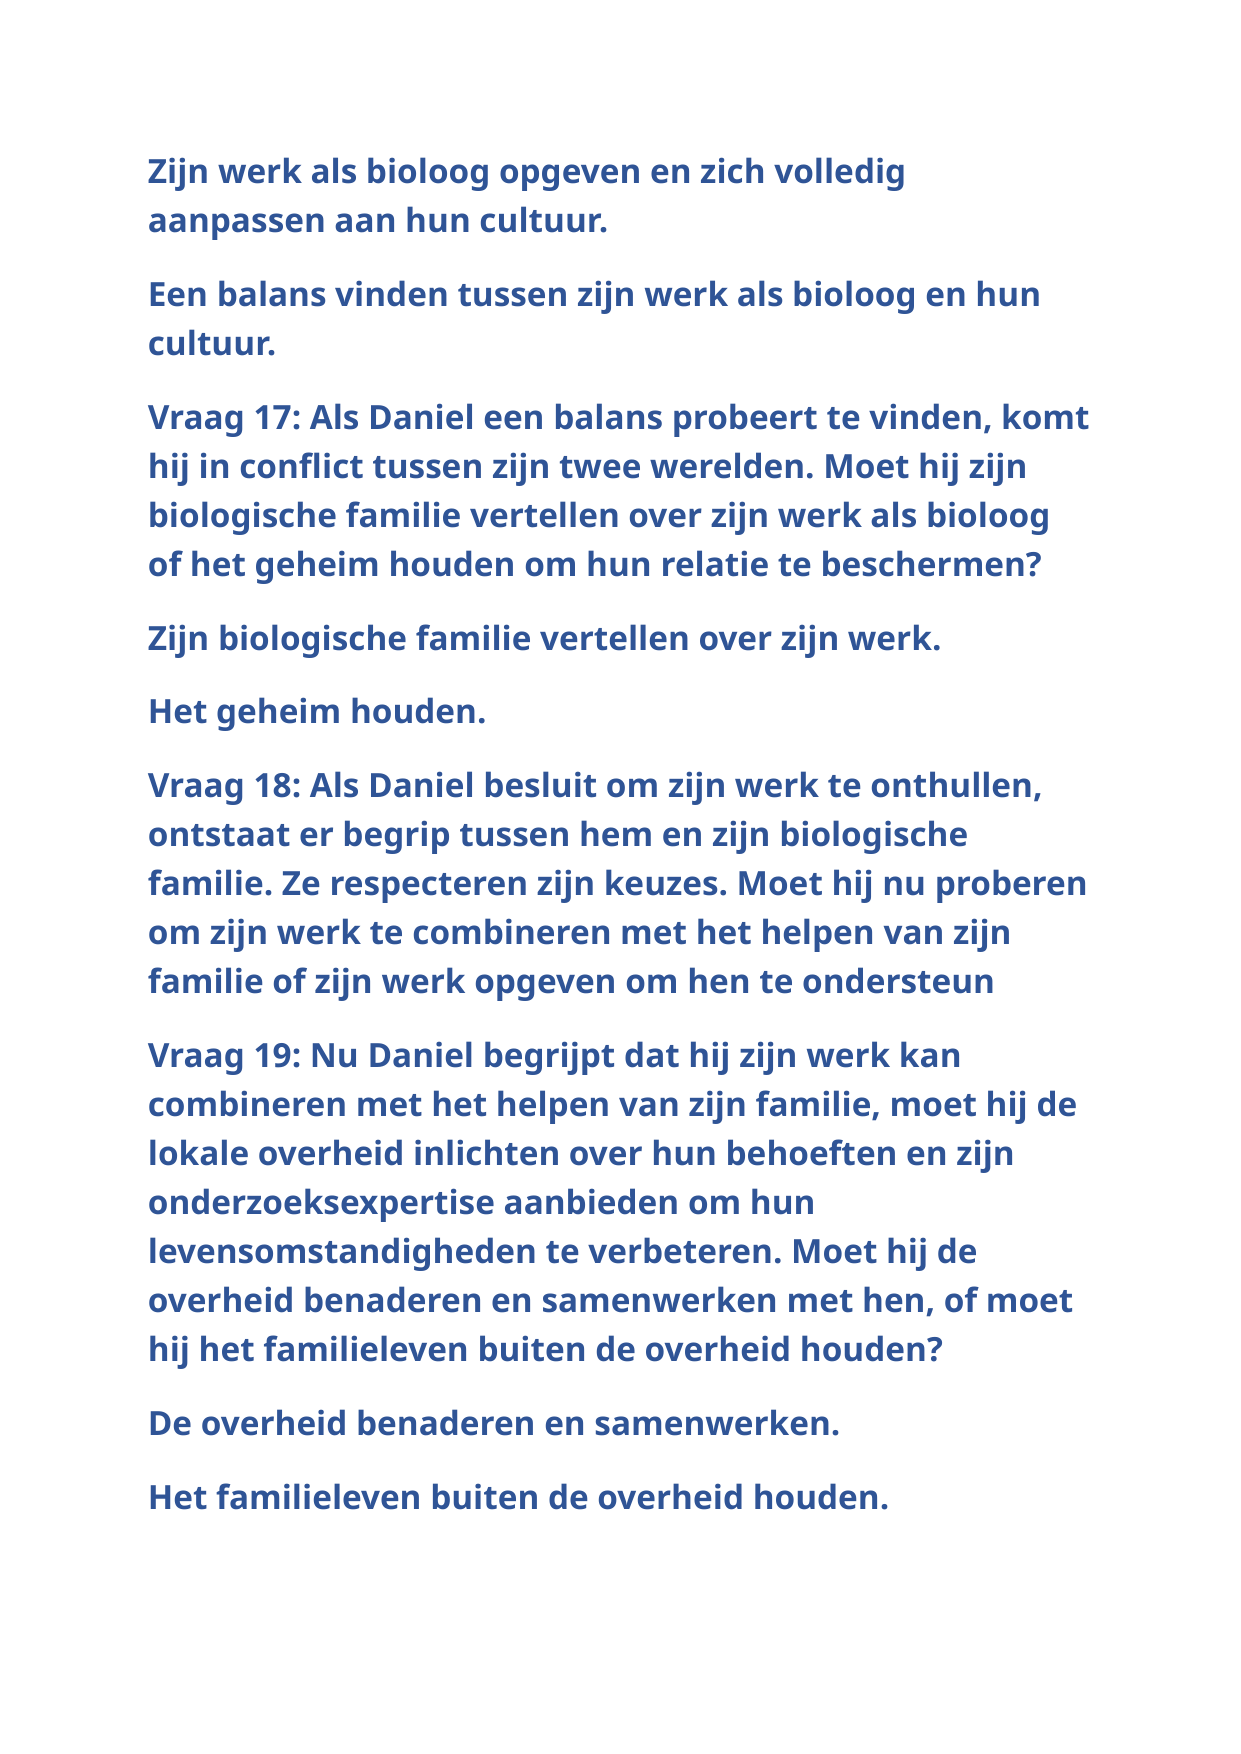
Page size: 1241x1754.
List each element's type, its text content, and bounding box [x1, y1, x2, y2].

subtitle Vraag 17: Als Daniel een balans probeert te vinden, komt hij in conflict tussen zijn twee werelden. Moet hij zijn biologische familie vertellen over zijn werk als bioloog of het geheim houden om hun relatie te beschermen? [148, 393, 1093, 586]
subtitle Een balans vinden tussen zijn werk als bioloog en hun cultuur. [148, 271, 1093, 365]
subtitle Het familieleven buiten de overheid houden. [148, 1474, 1093, 1519]
subtitle Zijn werk als bioloog opgeven en zich volledig aanpassen aan hun cultuur. [148, 148, 1093, 242]
subtitle Het geheim houden. [148, 688, 1093, 734]
subtitle Zijn biologische familie vertellen over zijn werk. [148, 614, 1093, 660]
subtitle Vraag 19: Nu Daniel begrijpt dat hij zijn werk kan combineren met het helpen van zijn familie, moet hij de lokale overheid inlichten over hun behoeften en zijn onderzoeksexpertise aanbieden om hun levensomstandigheden te verbeteren. Moet hij de overheid benaderen en samenwerken met hen, of moet hij het familieleven buiten de overheid houden? [148, 1032, 1093, 1371]
subtitle De overheid benaderen en samenwerken. [148, 1400, 1093, 1445]
subtitle Vraag 18: Als Daniel besluit om zijn werk te onthullen, ontstaat er begrip tussen hem en zijn biologische familie. Ze respecteren zijn keuzes. Moet hij nu proberen om zijn werk te combineren met het helpen van zijn familie of zijn werk opgeven om hen te ondersteun [148, 762, 1093, 1003]
